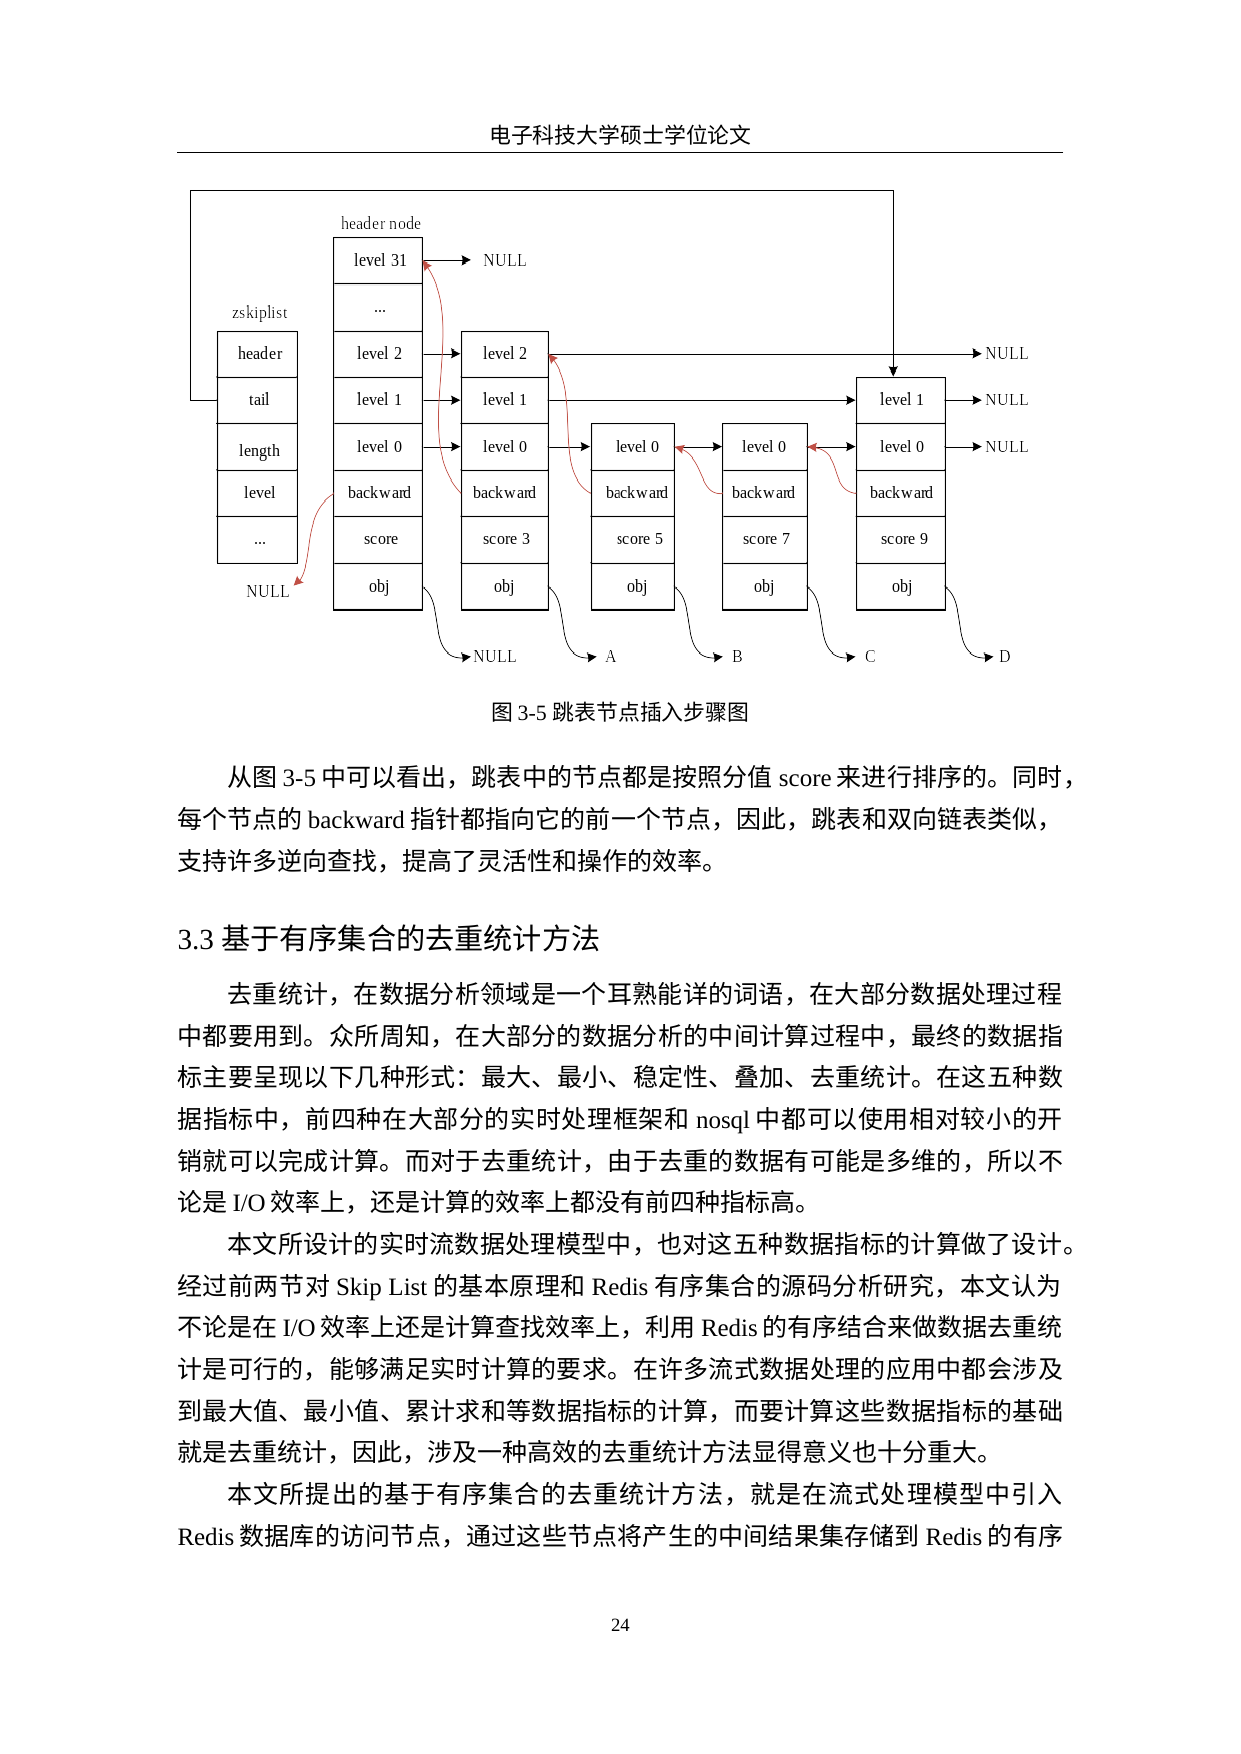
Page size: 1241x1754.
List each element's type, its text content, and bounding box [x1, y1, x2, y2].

text 去重统计，在数据分析领域是一个耳熟能详的词语，在大部分数据处理过程中都要用到。众所周知，在大部分的数据分析的中间计算过程中，最终的数据指标主要呈现以下几种形式：最大、最小、稳定性、叠加、去重统计。在这五种数据指标中，前四种在大部分的实时处理框架和nosql中都可以使用相对较小的开销就可以完成计算。而对于去重统计，由于去重的数据有可能是多维的，所以不论是I/O效率上，还是计算的效率上都没有前四种指标高。 [177, 970, 1063, 1220]
text 图3-5 跳表节点插入步骤图 [177, 687, 1063, 728]
subtitle 3.3 基于有序集合的去重统计方法 [177, 916, 1063, 957]
text 从图3-5中可以看出，跳表中的节点都是按照分值score来进行排序的。同时，每个节点的backward指针都指向它的前一个节点，因此，跳表和双向链表类似，支持许多逆向查找，提高了灵活性和操作的效率。 [177, 753, 1063, 878]
text 本文所设计的实时流数据处理模型中，也对这五种数据指标的计算做了设计。经过前两节对Skip List的基本原理和Redis有序集合的源码分析研究，本文认为不论是在I/O效率上还是计算查找效率上，利用Redis的有序结合来做数据去重统计是可行的，能够满足实时计算的要求。在许多流式数据处理的应用中都会涉及到最大值、最小值、累计求和等数据指标的计算，而要计算这些数据指标的基础就是去重统计，因此，涉及一种高效的去重统计方法显得意义也十分重大。 [177, 1220, 1063, 1470]
